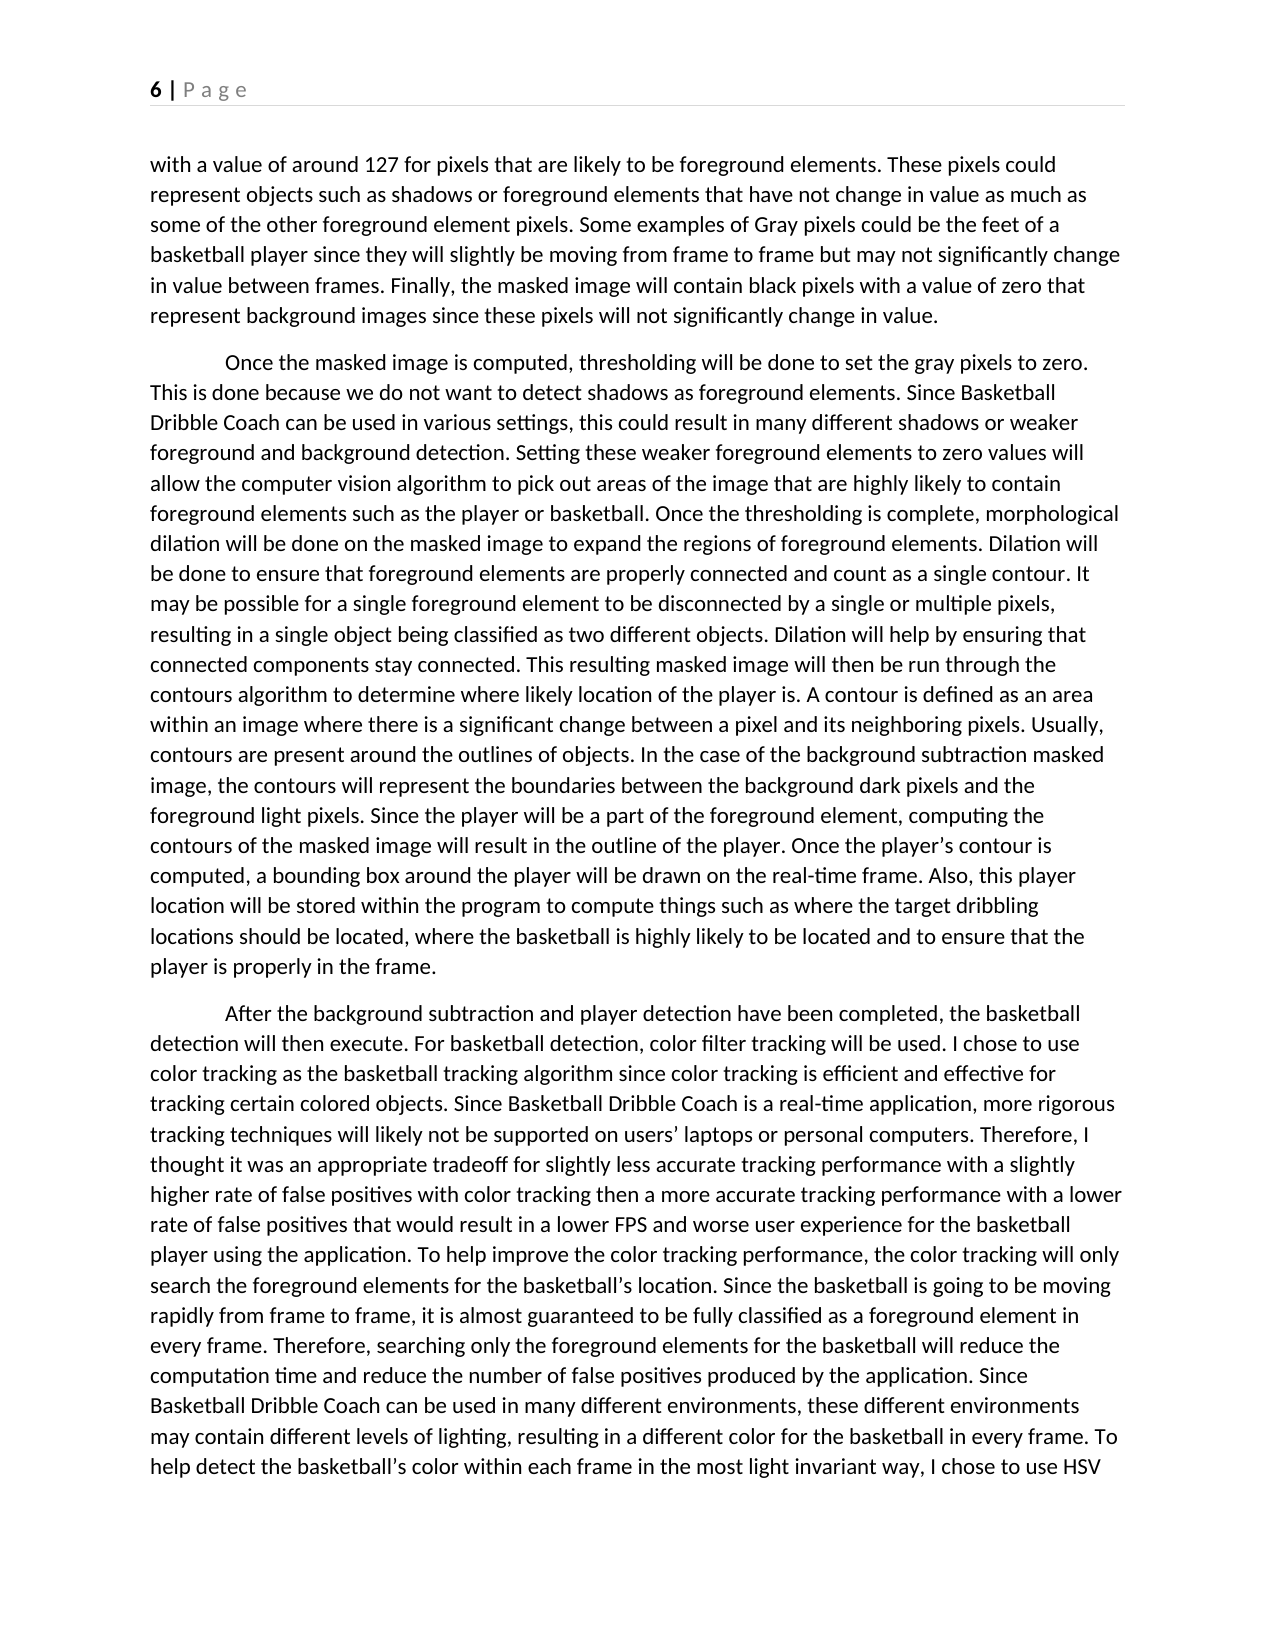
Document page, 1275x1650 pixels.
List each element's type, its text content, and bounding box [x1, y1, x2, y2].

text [150, 150, 1125, 329]
text Once the masked image is computed, thresholding will be done to set the gray pixels to zero. This is done because we do not want to detect shadows as foreground elements. Since Basketball Dribble Coach can be used in various settings, this could result in many different shadows or weaker foreground and background detection. Setting these weaker foreground elements to zero values will allow the computer vision algorithm to pick out areas of the image that are highly likely to contain foreground elements such as the player or basketball. Once the thresholding is complete, morphological dilation will be done on the masked image to expand the regions of foreground elements. Dilation will be done to ensure that foreground elements are properly connected and count as a single contour. It may be possible for a single foreground element to be disconnected by a single or multiple pixels, resulting in a single object being classified as two different objects. Dilation will help by ensuring that connected components stay connected. This resulting masked image will then be run through the contours algorithm to determine where likely location of the player is. A contour is defined as an area within an image where there is a significant change between a pixel and its neighboring pixels. Usually, contours are present around the outlines of objects. In the case of the background subtraction masked image, the contours will represent the boundaries between the background dark pixels and the foreground light pixels. Since the player will be a part of the foreground element, computing the contours of the masked image will result in the outline of the player. Once the player’s contour is computed, a bounding box around the player will be drawn on the real-time frame. Also, this player location will be stored within the program to compute things such as where the target dribbling locations should be located, where the basketball is highly likely to be located and to ensure that the player is properly in the frame. [150, 348, 1125, 980]
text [150, 999, 1125, 1480]
